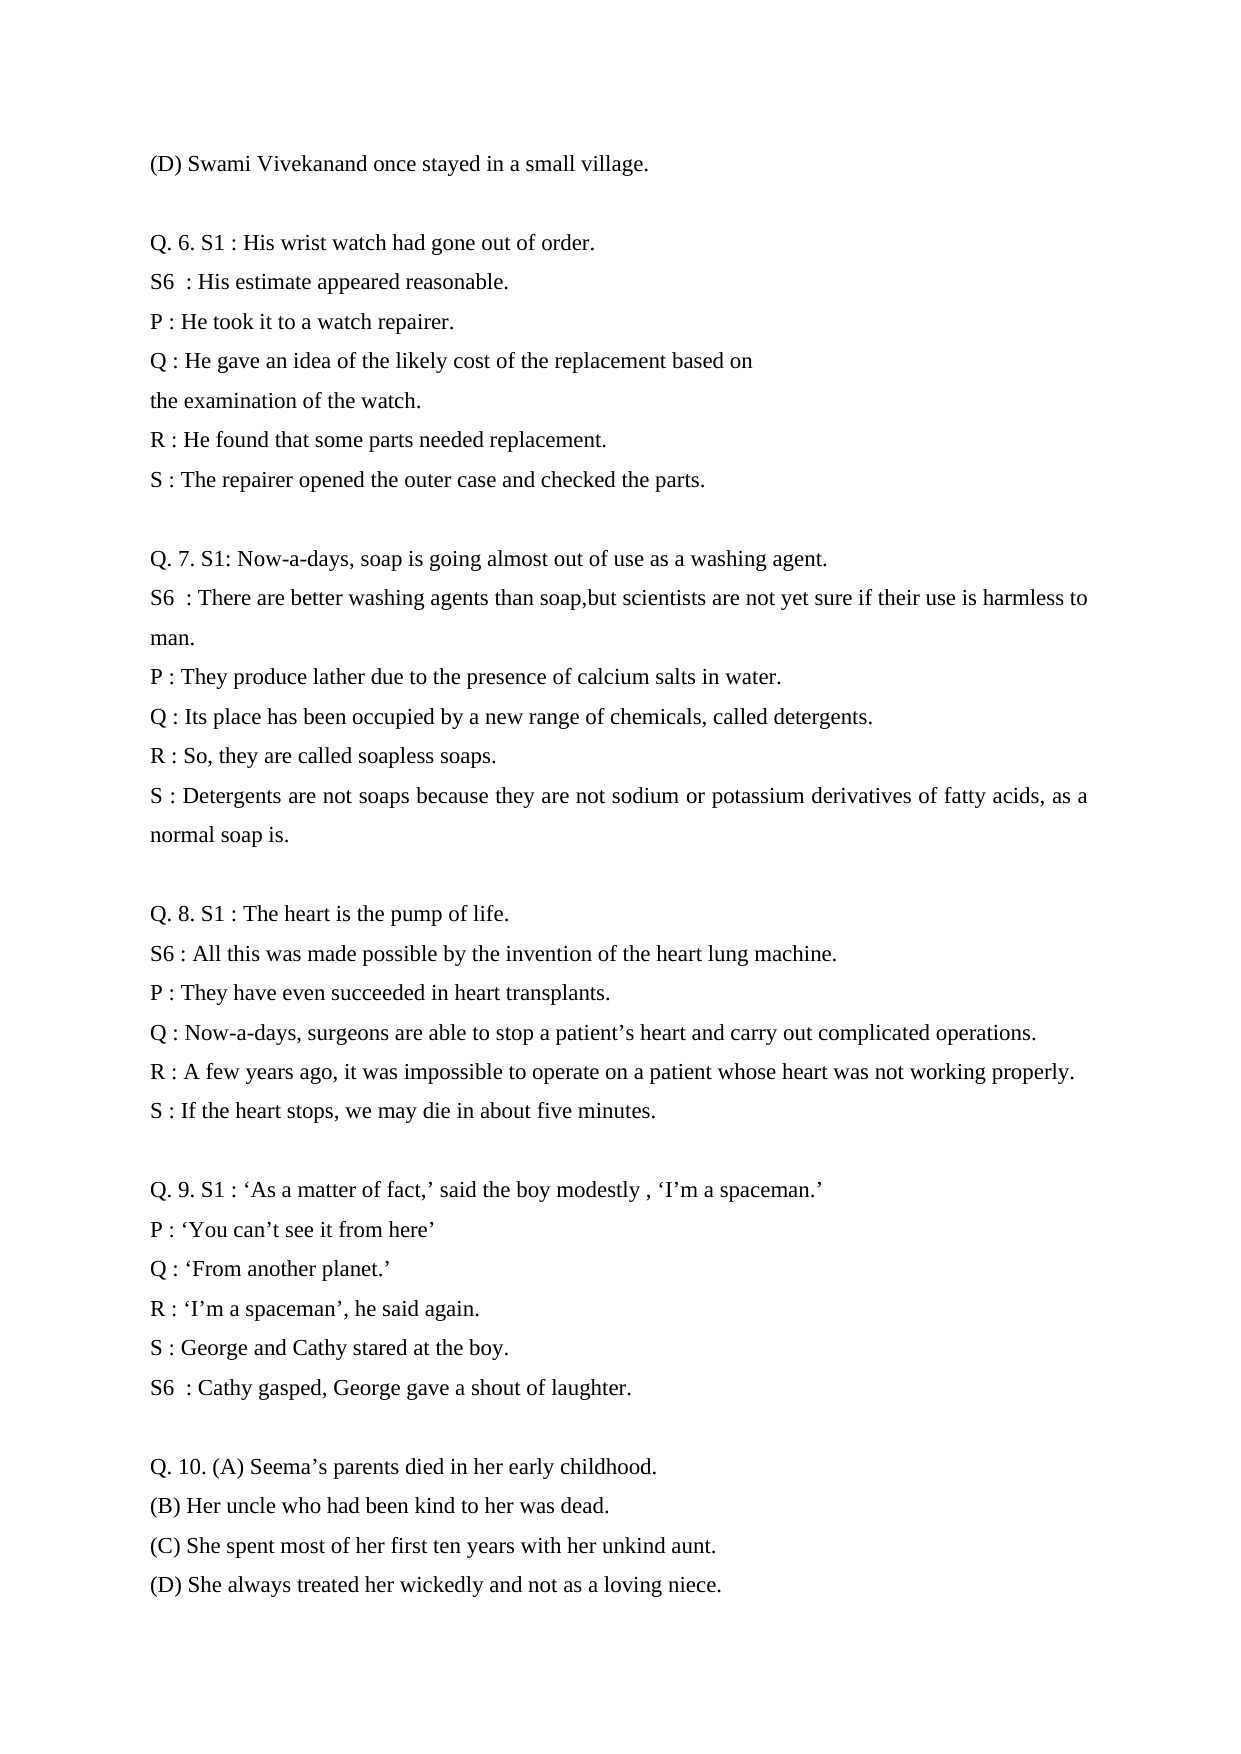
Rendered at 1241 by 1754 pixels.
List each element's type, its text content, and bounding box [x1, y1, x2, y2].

text the examination of the watch. [150, 387, 1090, 413]
text Q. 7. S1: Now-a-days, soap is going almost out of use as a washing agent. [150, 545, 1090, 571]
text (B) Her uncle who had been kind to her was dead. [150, 1492, 1090, 1519]
text S6 : Cathy gasped, George gave a shout of laughter. [150, 1374, 1090, 1400]
text S : If the heart stops, we may die in about five minutes. [150, 1097, 1090, 1124]
text Q : He gave an idea of the likely cost of the replacement based on [150, 347, 1090, 374]
text (D) Swami Vivekanand once stayed in a small village. [150, 150, 1090, 176]
text Q : Now-a-days, surgeons are able to stop a patient’s heart and carry out complicated operations. [150, 1018, 1090, 1045]
text Q. 10. (A) Seema’s parents died in her early childhood. [150, 1453, 1090, 1479]
text R : He found that some parts needed replacement. [150, 426, 1090, 453]
text P : They have even succeeded in heart transplants. [150, 979, 1090, 1005]
text S6 : His estimate appeared reasonable. [150, 268, 1090, 295]
text R : ‘I’m a spaceman’, he said again. [150, 1295, 1090, 1321]
text R : A few years ago, it was impossible to operate on a patient whose heart was not working properly. [150, 1058, 1090, 1084]
text (C) She spent most of her first ten years with her unkind aunt. [150, 1532, 1090, 1558]
text Q : Its place has been occupied by a new range of chemicals, called detergents. [150, 703, 1090, 729]
text Q. 9. S1 : ‘As a matter of fact,’ said the boy modestly , ‘I’m a spaceman.’ [150, 1176, 1090, 1203]
text (D) She always treated her wickedly and not as a loving niece. [150, 1571, 1090, 1598]
text P : He took it to a watch repairer. [150, 308, 1090, 334]
text Q. 8. S1 : The heart is the pump of life. [150, 900, 1090, 926]
text S : George and Cathy stared at the boy. [150, 1334, 1090, 1361]
text Q : ‘From another planet.’ [150, 1255, 1090, 1282]
text S : The repairer opened the outer case and checked the parts. [150, 466, 1090, 492]
text R : So, they are called soapless soaps. [150, 742, 1090, 768]
text S6 : All this was made possible by the invention of the heart lung machine. [150, 939, 1090, 966]
text Q. 6. S1 : His wrist watch had gone out of order. [150, 229, 1090, 255]
text S6 : There are better washing agents than soap,but scientists are not yet sure if their use is harmless to man. [150, 584, 1090, 650]
text S : Detergents are not soaps because they are not sodium or potassium derivatives of fatty acids, as a normal soap is. [150, 782, 1090, 847]
text P : They produce lather due to the presence of calcium salts in water. [150, 663, 1090, 689]
text P : ‘You can’t see it from here’ [150, 1216, 1090, 1242]
